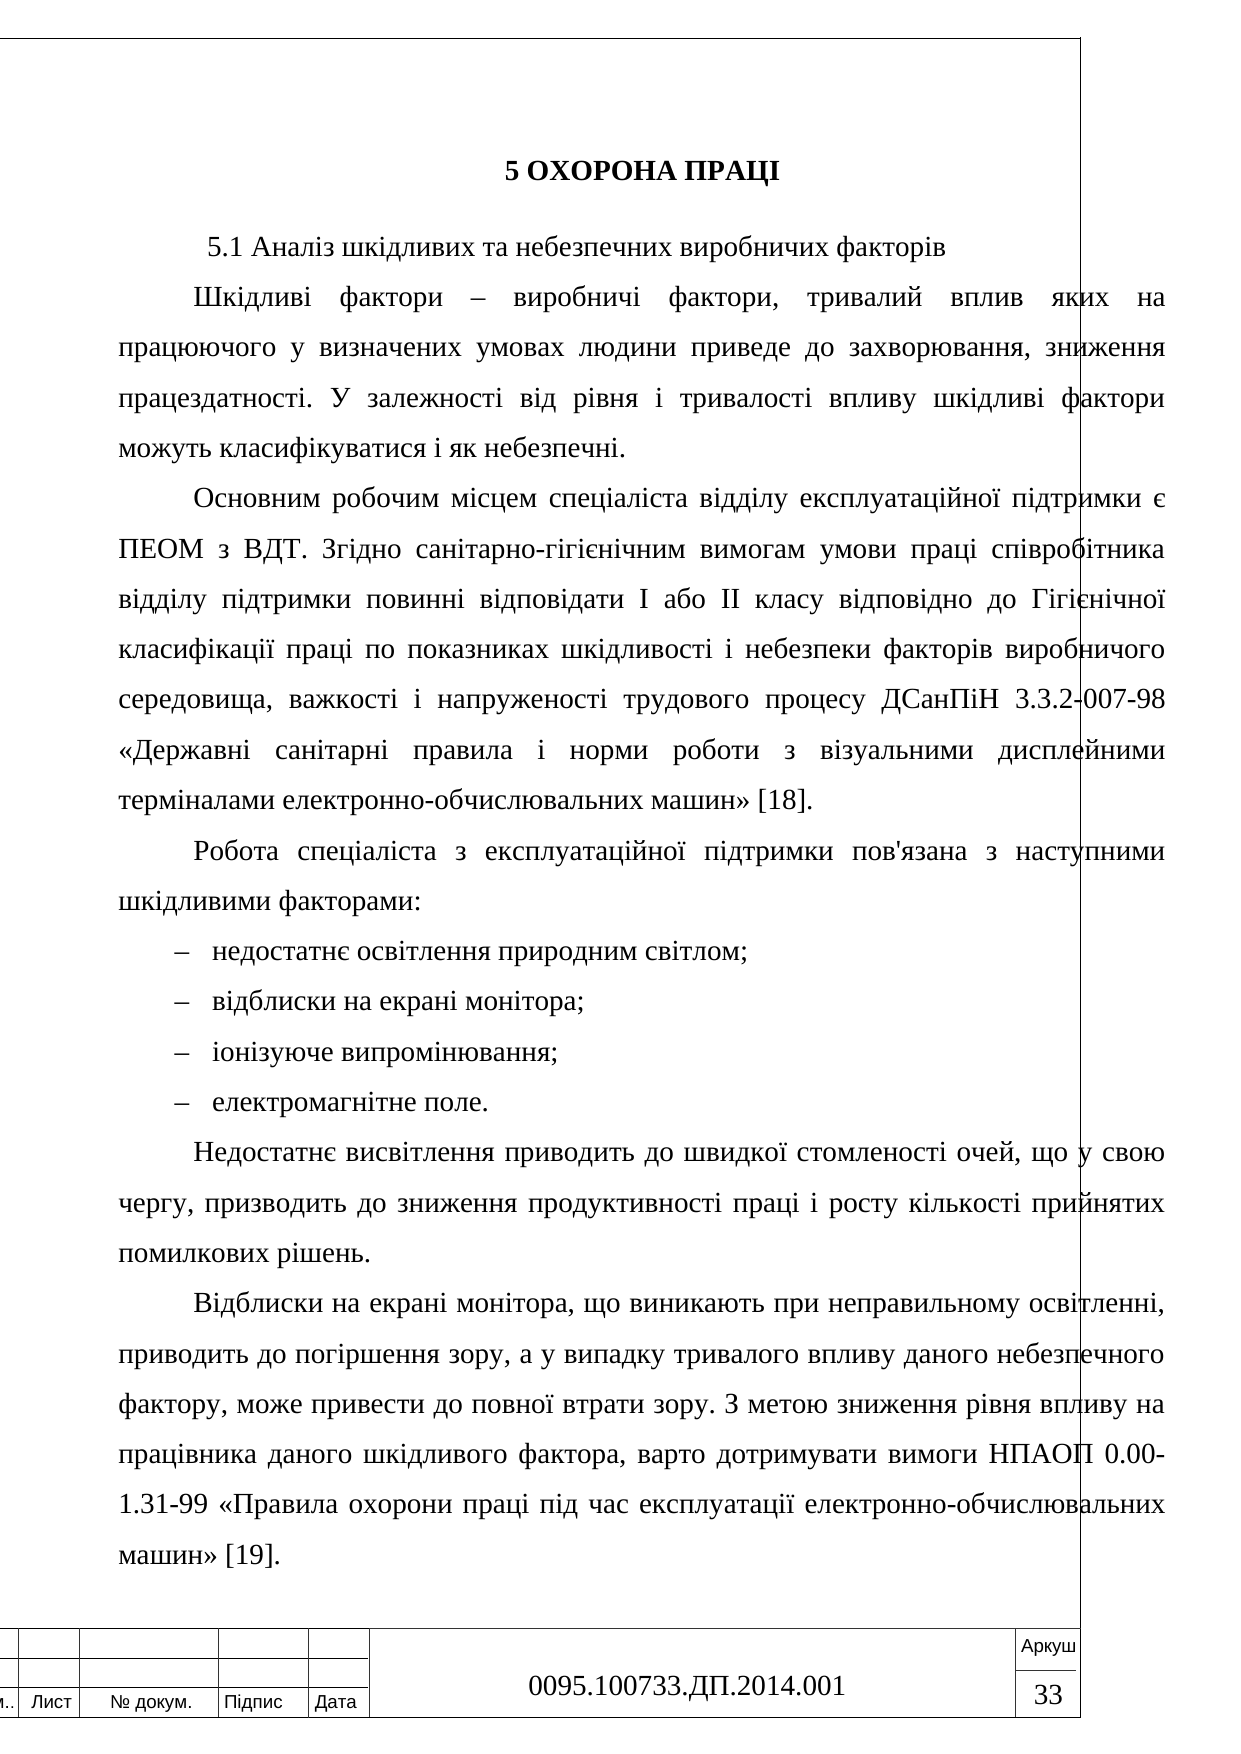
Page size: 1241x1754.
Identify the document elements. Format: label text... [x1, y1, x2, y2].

subtitle 5 ОХОРОНА ПРАЦІ [118, 153, 1167, 187]
list відблиски на екрані монітора; [174, 983, 1167, 1017]
subtitle 5.1 Аналіз шкідливих та небезпечних виробничих факторів [118, 229, 1167, 262]
text Робота спеціаліста з експлуатаційної підтримки пов'язана з наступними шкідливими факторами: [118, 833, 1167, 916]
text Основним робочим місцем спеціаліста відділу експлуатаційної підтримки є ПЕОМ з ВДТ. Згідно санітарно-гігієнічним вимогам умови праці співробітника відділу підтримки повинні відповідати I або II класу відповідно до Гігієнічної класифікації праці по показниках шкідливості і небезпеки факторів виробничого середовища, важкості і напруженості трудового процесу ДСанПіН 3.3.2-007-98 «Державні санітарні правила і норми роботи з візуальними дисплейними терміналами електронно-обчислювальних машин» [18]. [118, 480, 1167, 816]
text Недостатнє висвітлення приводить до швидкої стомленості очей, що у свою чергу, призводить до зниження продуктивності праці і росту кількості прийнятих помилкових рішень. [118, 1134, 1167, 1269]
list електромагнітне поле. [174, 1084, 1167, 1118]
text Шкідливі фактори – виробничі фактори, тривалий вплив яких на працюючого у визначених умовах людини приведе до захворювання, зниження працездатності. У залежності від рівня і тривалості впливу шкідливі фактори можуть класифікуватися і як небезпечні. [118, 279, 1167, 464]
list іонізуюче випромінювання; [174, 1034, 1167, 1067]
list недостатнє освітлення природним світлом; [174, 933, 1167, 967]
text Відблиски на екрані монітора, що виникають при неправильному освітленні, приводить до погіршення зору, а у випадку тривалого впливу даного небезпечного фактору, може привести до повної втрати зору. З метою зниження рівня впливу на працівника даного шкідливого фактора, варто дотримувати вимоги НПАОП 0.00-1.31-99 «Правила охорони праці під час експлуатації електронно-обчислювальних машин» [19]. [118, 1285, 1167, 1571]
